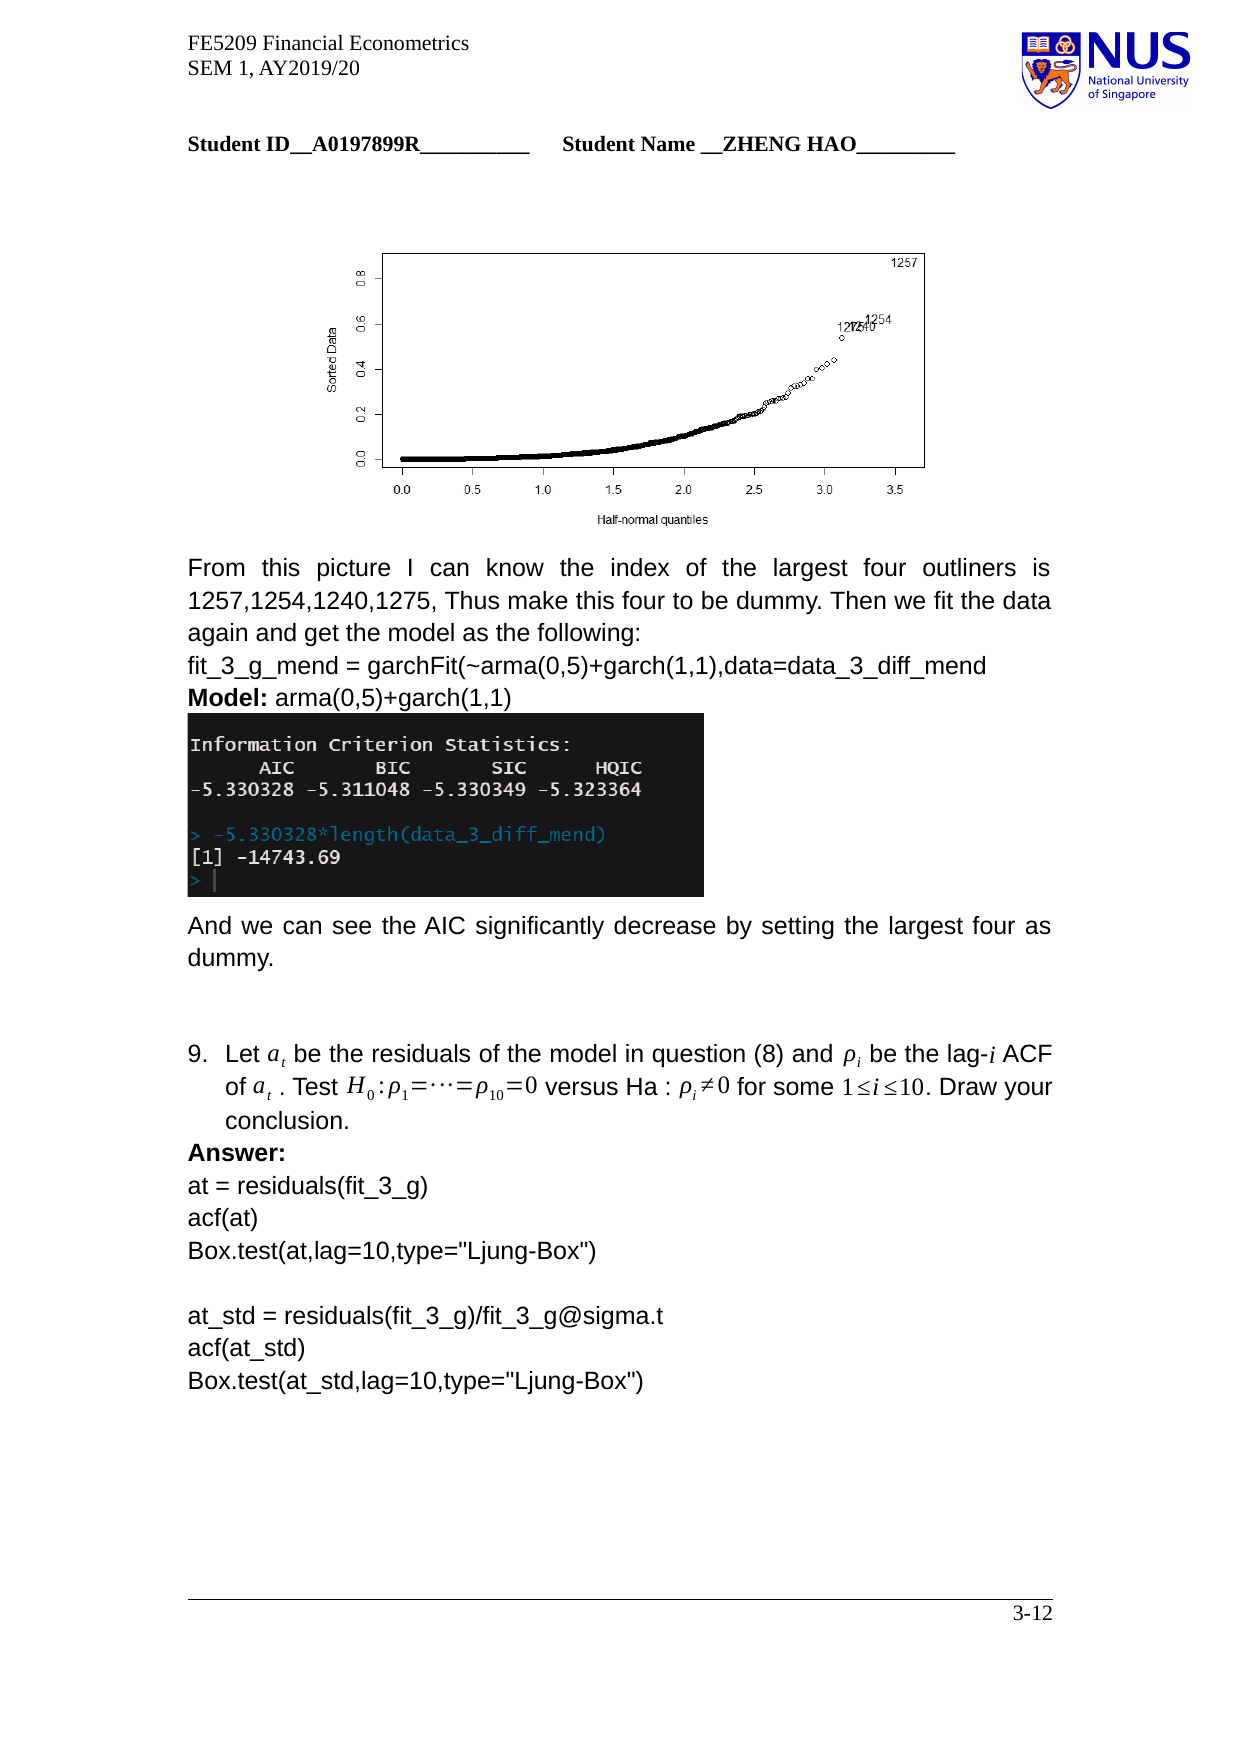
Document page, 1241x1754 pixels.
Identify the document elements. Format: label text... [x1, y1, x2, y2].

picture [1021, 32, 1191, 109]
text acf(at_std) [187, 1331, 1053, 1364]
text Answer: [187, 1136, 1053, 1169]
text From this picture I can know the index of the largest four outliners is 1257,1254,1240,1275, Thus make this four to be dummy. Then we fit the data again and get the model as the following: [187, 551, 1053, 649]
text fit_3_g_mend = garchFit(~arma(0,5)+garch(1,1),data=data_3_diff_mend [187, 649, 1053, 681]
text at_std = residuals(fit_3_g)/fit_3_g@sigma.t [187, 1299, 1053, 1331]
text at = residuals(fit_3_g) [187, 1169, 1053, 1201]
text And we can see the AIC significantly decrease by setting the largest four as dummy. [187, 909, 1053, 974]
text acf(at) [187, 1201, 1053, 1234]
picture [187, 713, 704, 897]
text Box.test(at_std,lag=10,type="Ljung-Box") [187, 1364, 1053, 1396]
picture [322, 193, 955, 542]
text Model: arma(0,5)+garch(1,1) [187, 681, 1053, 714]
text Box.test(at,lag=10,type="Ljung-Box") [187, 1234, 1053, 1266]
list Let be the residuals of the model in question (8) and be the lag- ACF of . Test versus Ha : for some . Draw your conclusion. [187, 1039, 1053, 1136]
